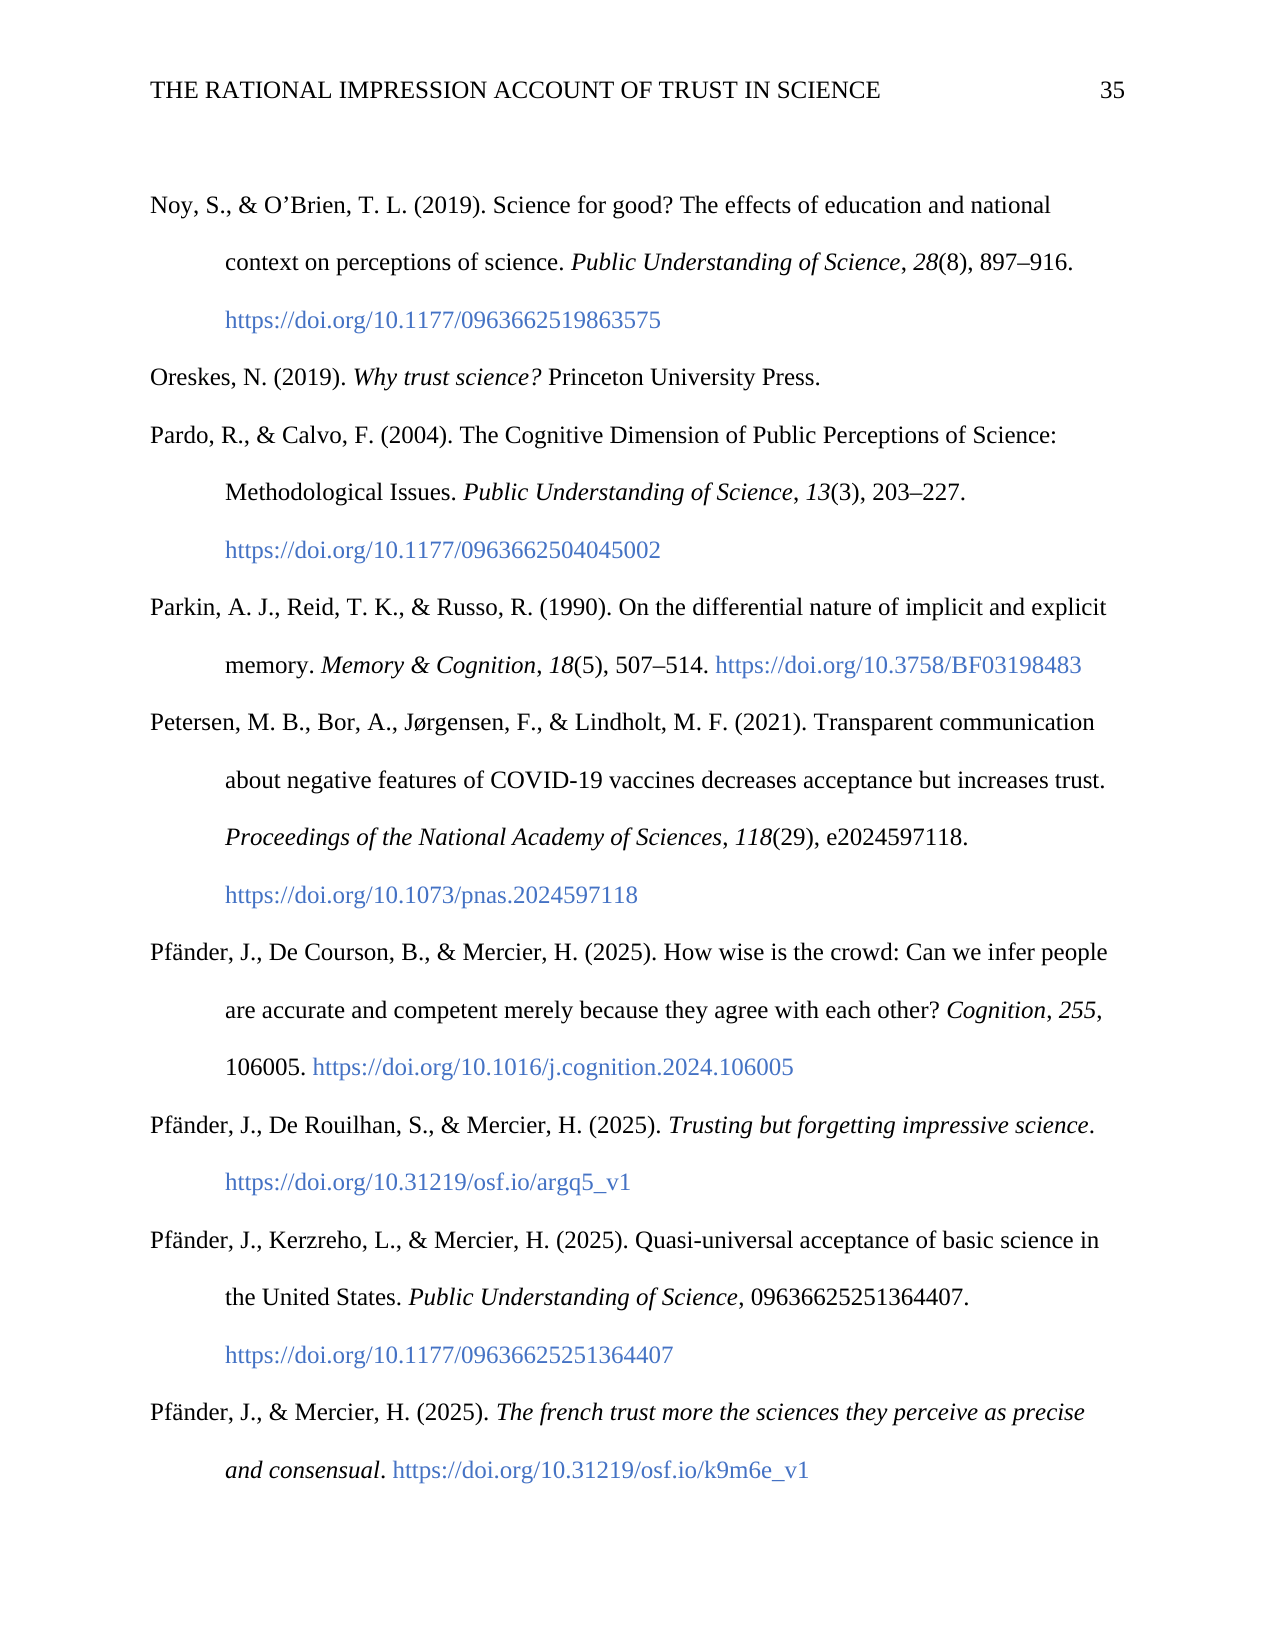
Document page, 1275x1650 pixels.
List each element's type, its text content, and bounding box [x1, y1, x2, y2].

text Pardo, R., & Calvo, F. (2004). The Cognitive Dimension of Public Perceptions of Science: Methodological Issues. Public Understanding of Science, 13(3), 203–227. https://doi.org/10.1177/0963662504045002 [150, 420, 1125, 564]
text Parkin, A. J., Reid, T. K., & Russo, R. (1990). On the differential nature of implicit and explicit memory. Memory & Cognition, 18(5), 507–514. https://doi.org/10.3758/BF03198483 [150, 592, 1125, 679]
text Petersen, M. B., Bor, A., Jørgensen, F., & Lindholt, M. F. (2021). Transparent communication about negative features of COVID-19 vaccines decreases acceptance but increases trust. Proceedings of the National Academy of Sciences, 118(29), e2024597118. https://doi.org/10.1073/pnas.2024597118 [150, 707, 1125, 909]
text Pfänder, J., De Courson, B., & Mercier, H. (2025). How wise is the crowd: Can we infer people are accurate and competent merely because they agree with each other? Cognition, 255, 106005. https://doi.org/10.1016/j.cognition.2024.106005 [150, 937, 1125, 1081]
text Pfänder, J., De Rouilhan, S., & Mercier, H. (2025). Trusting but forgetting impressive science. https://doi.org/10.31219/osf.io/argq5_v1 [150, 1110, 1125, 1196]
text Noy, S., & O’Brien, T. L. (2019). Science for good? The effects of education and national context on perceptions of science. Public Understanding of Science, 28(8), 897–916. https://doi.org/10.1177/0963662519863575 [150, 190, 1125, 334]
text Oreskes, N. (2019). Why trust science? Princeton University Press. [150, 362, 1125, 391]
